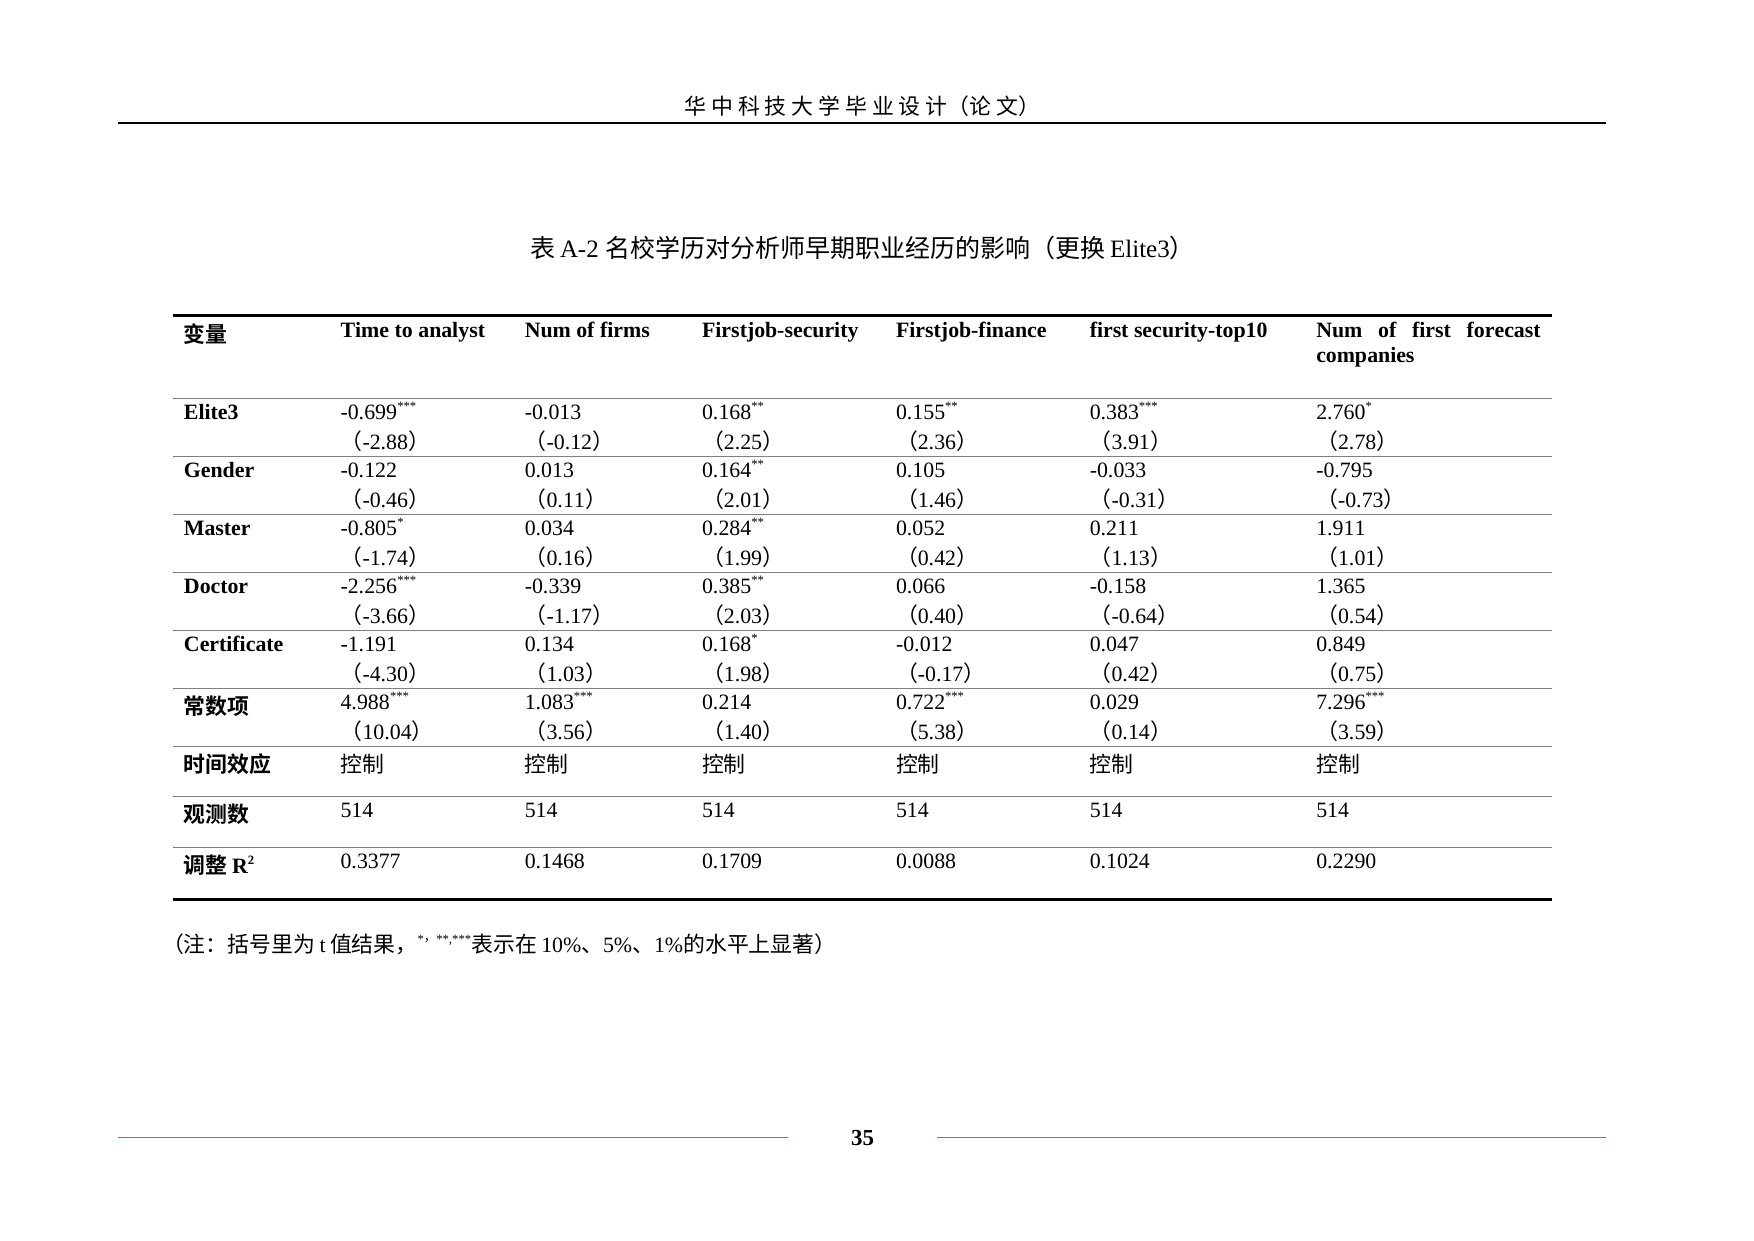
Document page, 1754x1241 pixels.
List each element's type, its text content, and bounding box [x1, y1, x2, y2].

table_cell -0.339 （-1.17） [513, 573, 691, 630]
table_cell 0.034 （0.16） [513, 515, 691, 572]
table_cell Gender [173, 457, 329, 514]
table_cell 0.066 （0.40） [885, 573, 1078, 630]
table_cell 1.365 （0.54） [1305, 573, 1552, 630]
table_cell 0.1024 [1078, 848, 1305, 897]
table_cell 1.083*** （3.56） [513, 689, 691, 746]
table_cell 观测数 [173, 797, 329, 847]
table_cell 0.168** （2.25） [691, 399, 884, 456]
table_header Num of firms [513, 317, 691, 398]
table_cell 控制 [885, 747, 1078, 796]
table_header first security-top10 [1078, 317, 1305, 398]
table_cell 0.2290 [1305, 848, 1552, 897]
table_cell Elite3 [173, 399, 329, 456]
table_header 变量 [173, 317, 329, 398]
table_cell Doctor [173, 573, 329, 630]
table_cell 控制 [691, 747, 884, 796]
table_cell 0.052 （0.42） [885, 515, 1078, 572]
table_cell 0.722*** （5.38） [885, 689, 1078, 746]
table_cell -2.256*** （-3.66） [329, 573, 513, 630]
table_header Firstjob-finance [885, 317, 1078, 398]
table_cell 0.383*** （3.91） [1078, 399, 1305, 456]
table_cell 控制 [329, 747, 513, 796]
table_cell 0.029 （0.14） [1078, 689, 1305, 746]
table_cell 0.0088 [885, 848, 1078, 897]
table_cell Certificate [173, 631, 329, 688]
table_cell 514 [885, 797, 1078, 847]
table_cell 控制 [513, 747, 691, 796]
table_cell 0.1709 [691, 848, 884, 897]
table_cell -0.033 （-0.31） [1078, 457, 1305, 514]
table_cell 514 [691, 797, 884, 847]
table_cell 0.3377 [329, 848, 513, 897]
table_cell 控制 [1305, 747, 1552, 796]
table_cell 调整R2 [173, 848, 329, 897]
table_cell 0.047 （0.42） [1078, 631, 1305, 688]
table_cell 控制 [1078, 747, 1305, 796]
table_cell 514 [1078, 797, 1305, 847]
table_cell -0.795 （-0.73） [1305, 457, 1552, 514]
table_header Time to analyst [329, 317, 513, 398]
table_cell Master [173, 515, 329, 572]
table_cell 514 [329, 797, 513, 847]
table_cell -1.191 （-4.30） [329, 631, 513, 688]
table_cell 0.134 （1.03） [513, 631, 691, 688]
table_cell -0.158 （-0.64） [1078, 573, 1305, 630]
table_cell 514 [513, 797, 691, 847]
table_cell 0.849 （0.75） [1305, 631, 1552, 688]
table_cell 0.211 （1.13） [1078, 515, 1305, 572]
text 表A-2 名校学历对分析师早期职业经历的影响（更换Elite3） [118, 213, 1606, 281]
table_cell 0.214 （1.40） [691, 689, 884, 746]
table_cell -0.805* （-1.74） [329, 515, 513, 572]
table_cell 0.168* （1.98） [691, 631, 884, 688]
table_cell 0.284** （1.99） [691, 515, 884, 572]
table_cell 514 [1305, 797, 1552, 847]
table_cell 0.164** （2.01） [691, 457, 884, 514]
text （注：括号里为t值结果，*，**,***表示在10%、5%、1%的水平上显著） [118, 314, 1606, 960]
table_header Num of first forecast companies [1305, 317, 1552, 398]
table_cell 常数项 [173, 689, 329, 746]
table_cell 0.385** （2.03） [691, 573, 884, 630]
table_cell 0.1468 [513, 848, 691, 897]
table_cell 2.760* （2.78） [1305, 399, 1552, 456]
table_cell 0.013 （0.11） [513, 457, 691, 514]
table_cell 0.155** （2.36） [885, 399, 1078, 456]
table_cell -0.699*** （-2.88） [329, 399, 513, 456]
table_cell -0.012 （-0.17） [885, 631, 1078, 688]
table_cell 0.105 （1.46） [885, 457, 1078, 514]
table_cell -0.013 （-0.12） [513, 399, 691, 456]
table_cell 时间效应 [173, 747, 329, 796]
table_cell 1.911 （1.01） [1305, 515, 1552, 572]
table_header Firstjob-security [691, 317, 884, 398]
table_cell 7.296*** （3.59） [1305, 689, 1552, 746]
table_cell -0.122 （-0.46） [329, 457, 513, 514]
table_cell 4.988*** （10.04） [329, 689, 513, 746]
